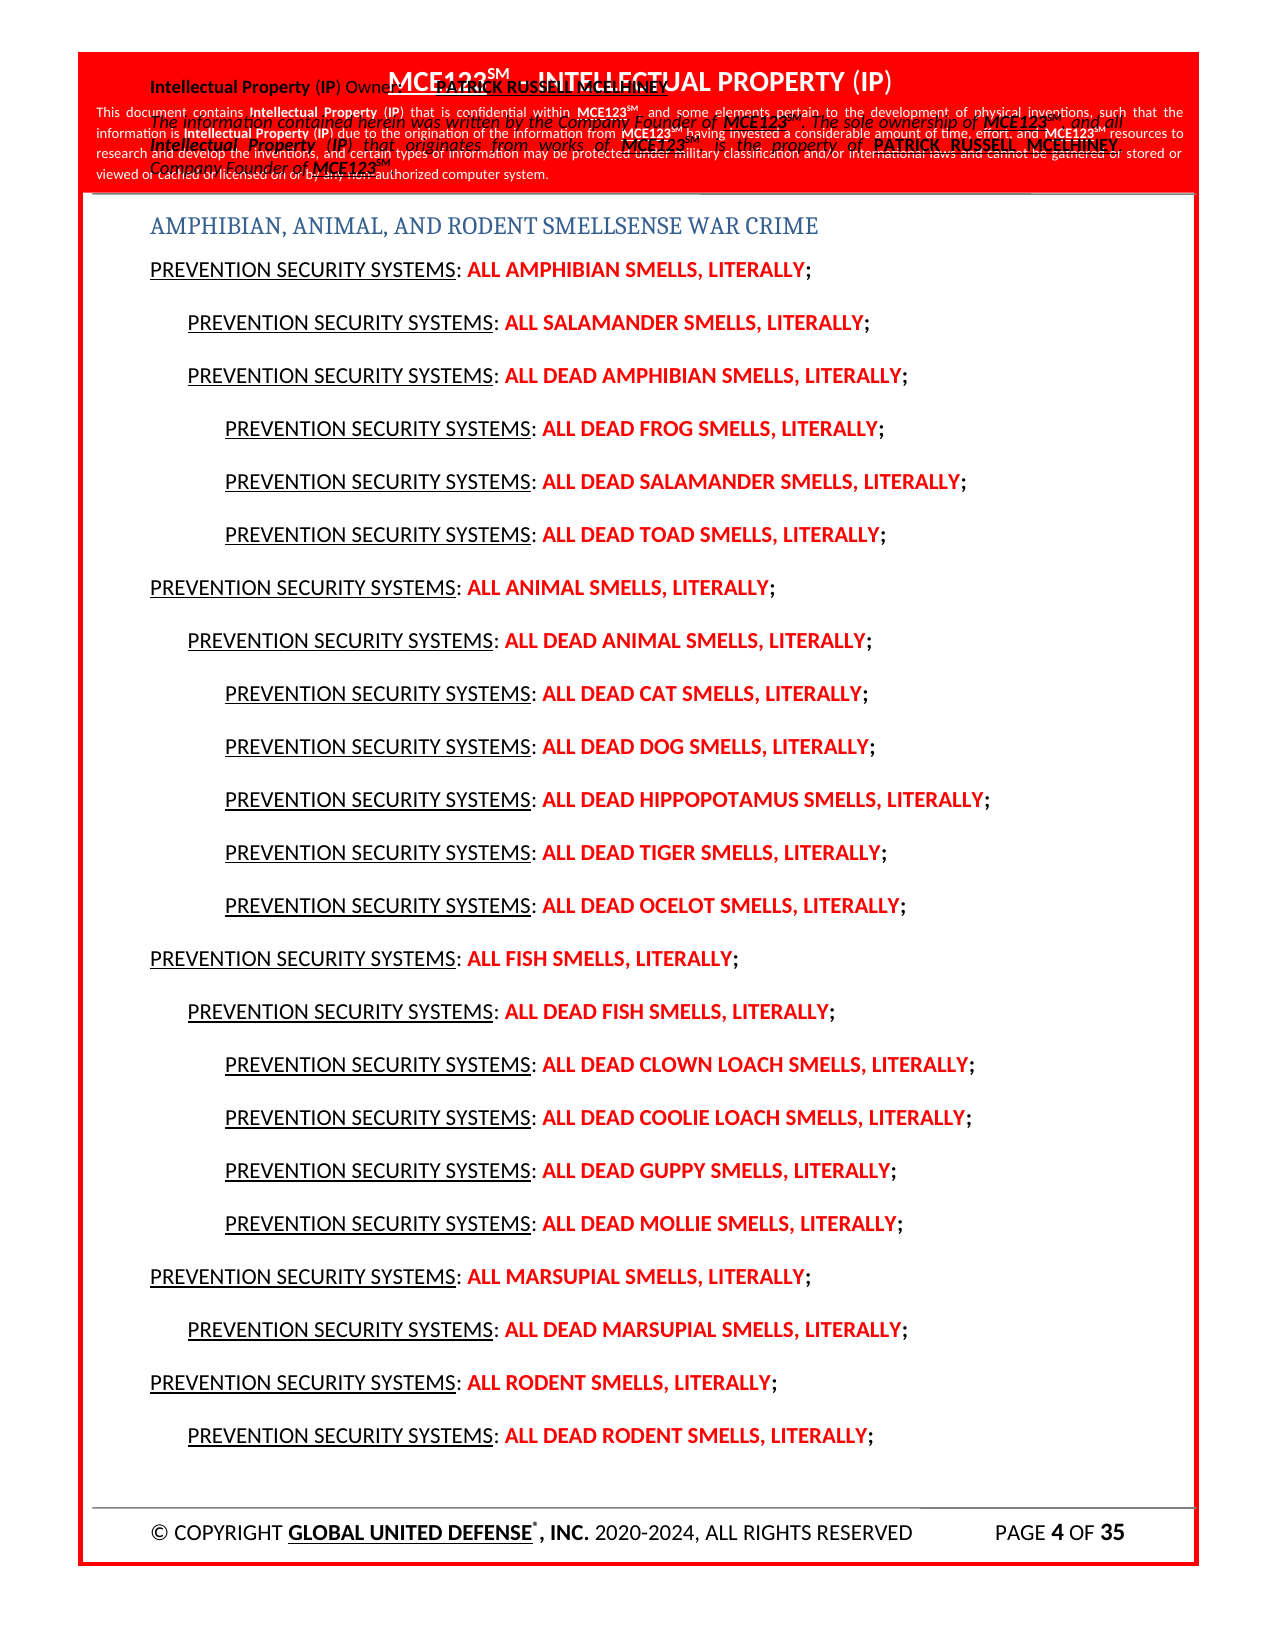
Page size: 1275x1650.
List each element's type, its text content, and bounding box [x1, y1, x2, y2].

text PREVENTION SECURITY SYSTEMS: ALL RODENT SMELLS, LITERALLY; [150, 1368, 1125, 1396]
text PREVENTION SECURITY SYSTEMS: ALL DEAD TIGER SMELLS, LITERALLY; [225, 838, 1125, 866]
text PREVENTION SECURITY SYSTEMS: ALL AMPHIBIAN SMELLS, LITERALLY; [150, 255, 1125, 283]
text PREVENTION SECURITY SYSTEMS: ALL DEAD SALAMANDER SMELLS, LITERALLY; [225, 467, 1125, 495]
text PREVENTION SECURITY SYSTEMS: ALL DEAD RODENT SMELLS, LITERALLY; [187, 1421, 1125, 1449]
text PREVENTION SECURITY SYSTEMS: ALL DEAD MARSUPIAL SMELLS, LITERALLY; [187, 1315, 1125, 1343]
text PREVENTION SECURITY SYSTEMS: ALL DEAD GUPPY SMELLS, LITERALLY; [225, 1156, 1125, 1184]
subtitle AMPHIBIAN, ANIMAL, AND RODENT SMELLSENSE WAR CRIME [150, 212, 1125, 240]
text PREVENTION SECURITY SYSTEMS: ALL DEAD OCELOT SMELLS, LITERALLY; [225, 891, 1125, 919]
text PREVENTION SECURITY SYSTEMS: ALL ANIMAL SMELLS, LITERALLY; [150, 573, 1125, 601]
text PREVENTION SECURITY SYSTEMS: ALL DEAD AMPHIBIAN SMELLS, LITERALLY; [187, 361, 1125, 389]
text PREVENTION SECURITY SYSTEMS: ALL DEAD TOAD SMELLS, LITERALLY; [225, 520, 1125, 548]
text PREVENTION SECURITY SYSTEMS: ALL DEAD COOLIE LOACH SMELLS, LITERALLY; [225, 1103, 1125, 1131]
text PREVENTION SECURITY SYSTEMS: ALL DEAD HIPPOPOTAMUS SMELLS, LITERALLY; [225, 785, 1125, 813]
text PREVENTION SECURITY SYSTEMS: ALL DEAD FROG SMELLS, LITERALLY; [225, 414, 1125, 442]
text PREVENTION SECURITY SYSTEMS: ALL DEAD FISH SMELLS, LITERALLY; [187, 997, 1125, 1025]
text PREVENTION SECURITY SYSTEMS: ALL DEAD ANIMAL SMELLS, LITERALLY; [187, 626, 1125, 654]
text PREVENTION SECURITY SYSTEMS: ALL FISH SMELLS, LITERALLY; [150, 944, 1125, 972]
text PREVENTION SECURITY SYSTEMS: ALL DEAD DOG SMELLS, LITERALLY; [225, 732, 1125, 760]
text PREVENTION SECURITY SYSTEMS: ALL DEAD MOLLIE SMELLS, LITERALLY; [225, 1209, 1125, 1237]
text PREVENTION SECURITY SYSTEMS: ALL DEAD CLOWN LOACH SMELLS, LITERALLY; [225, 1050, 1125, 1078]
text PREVENTION SECURITY SYSTEMS: ALL SALAMANDER SMELLS, LITERALLY; [187, 308, 1125, 336]
text PREVENTION SECURITY SYSTEMS: ALL MARSUPIAL SMELLS, LITERALLY; [150, 1262, 1125, 1290]
text PREVENTION SECURITY SYSTEMS: ALL DEAD CAT SMELLS, LITERALLY; [225, 679, 1125, 707]
